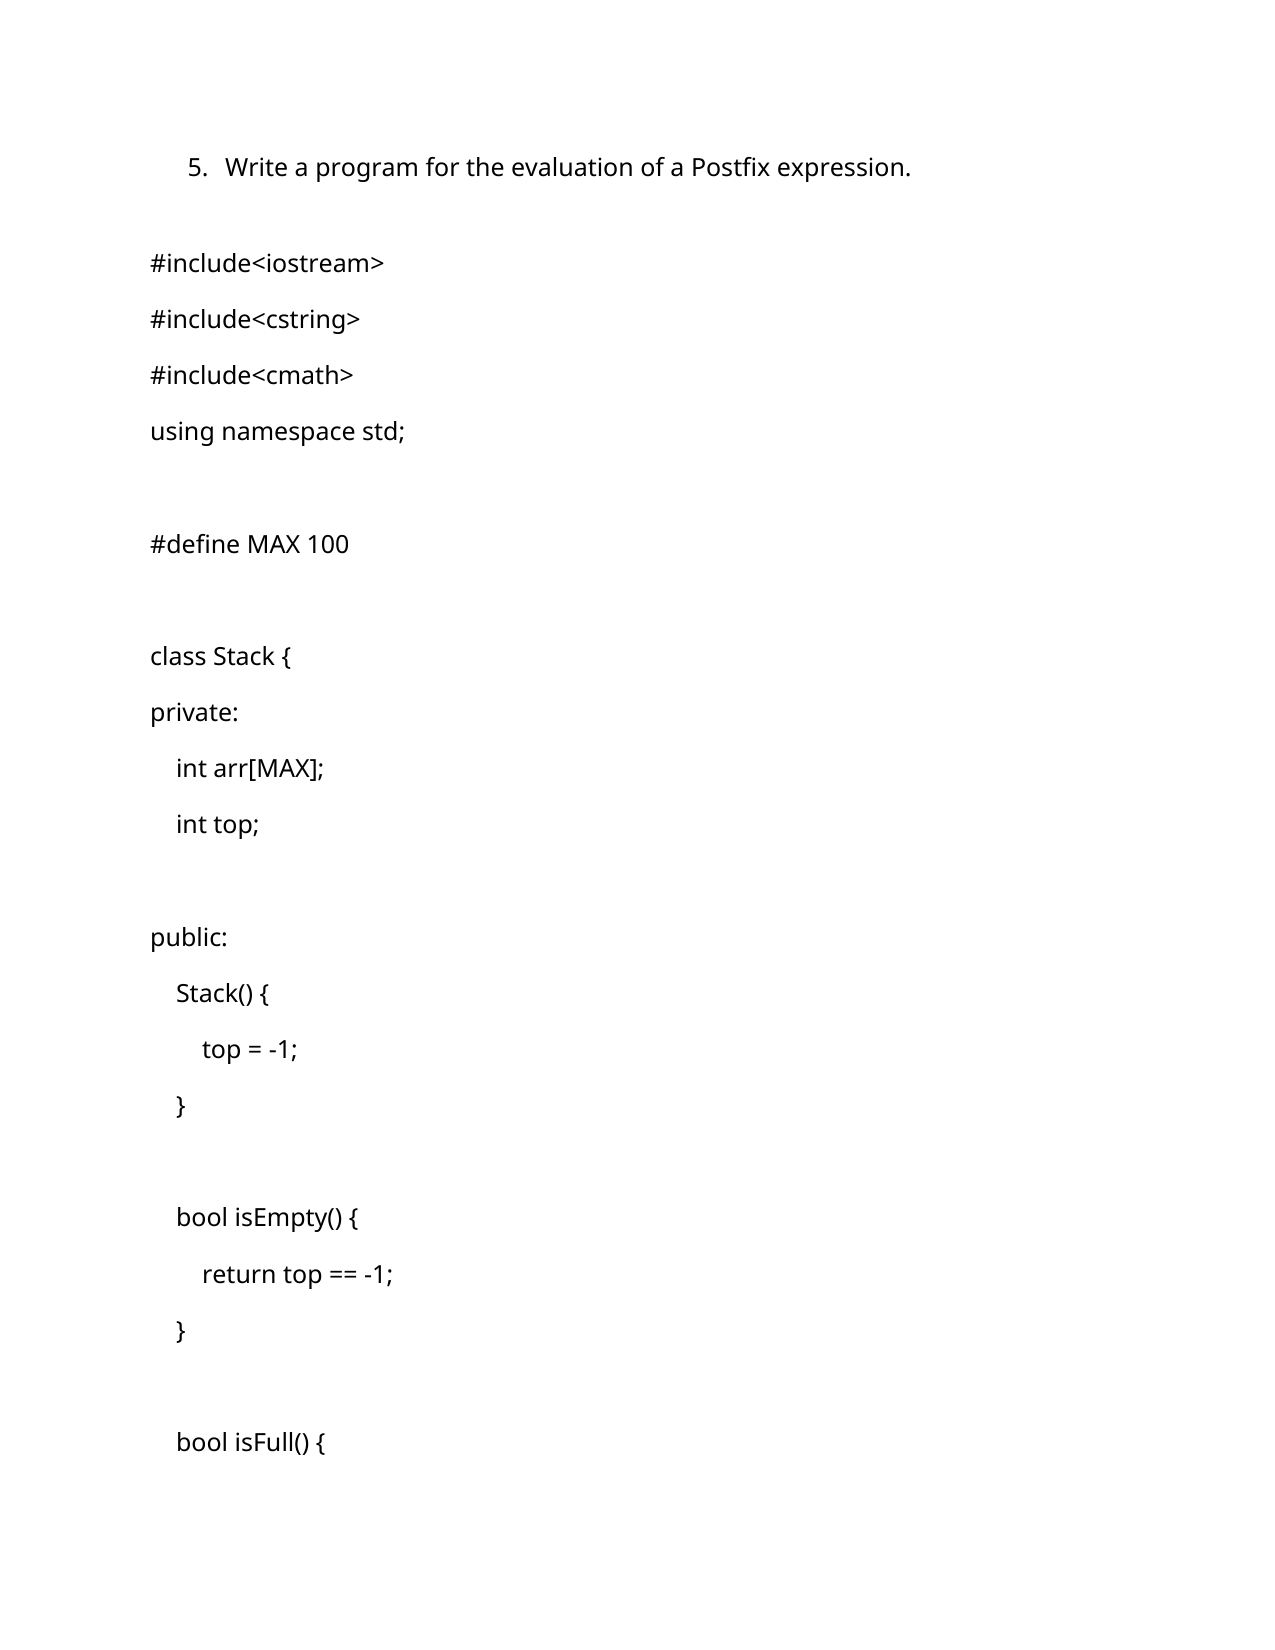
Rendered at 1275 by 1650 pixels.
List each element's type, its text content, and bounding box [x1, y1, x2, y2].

text private: [150, 695, 1125, 729]
text return top == -1; [150, 1256, 1125, 1290]
text } [150, 1312, 1125, 1346]
text bool isEmpty() { [150, 1200, 1125, 1234]
text top = -1; [150, 1032, 1125, 1066]
text } [150, 1088, 1125, 1122]
text bool isFull() { [150, 1425, 1125, 1459]
text #include<cmath> [150, 358, 1125, 392]
text #include<iostream> [150, 246, 1125, 280]
text public: [150, 919, 1125, 953]
text int top; [150, 807, 1125, 841]
text Stack() { [150, 976, 1125, 1009]
text using namespace std; [150, 414, 1125, 448]
text class Stack { [150, 639, 1125, 673]
text int arr[MAX]; [150, 751, 1125, 785]
text #define MAX 100 [150, 526, 1125, 560]
text #include<cstring> [150, 302, 1125, 336]
list Write a program for the evaluation of a Postfix expression. [187, 150, 1125, 184]
